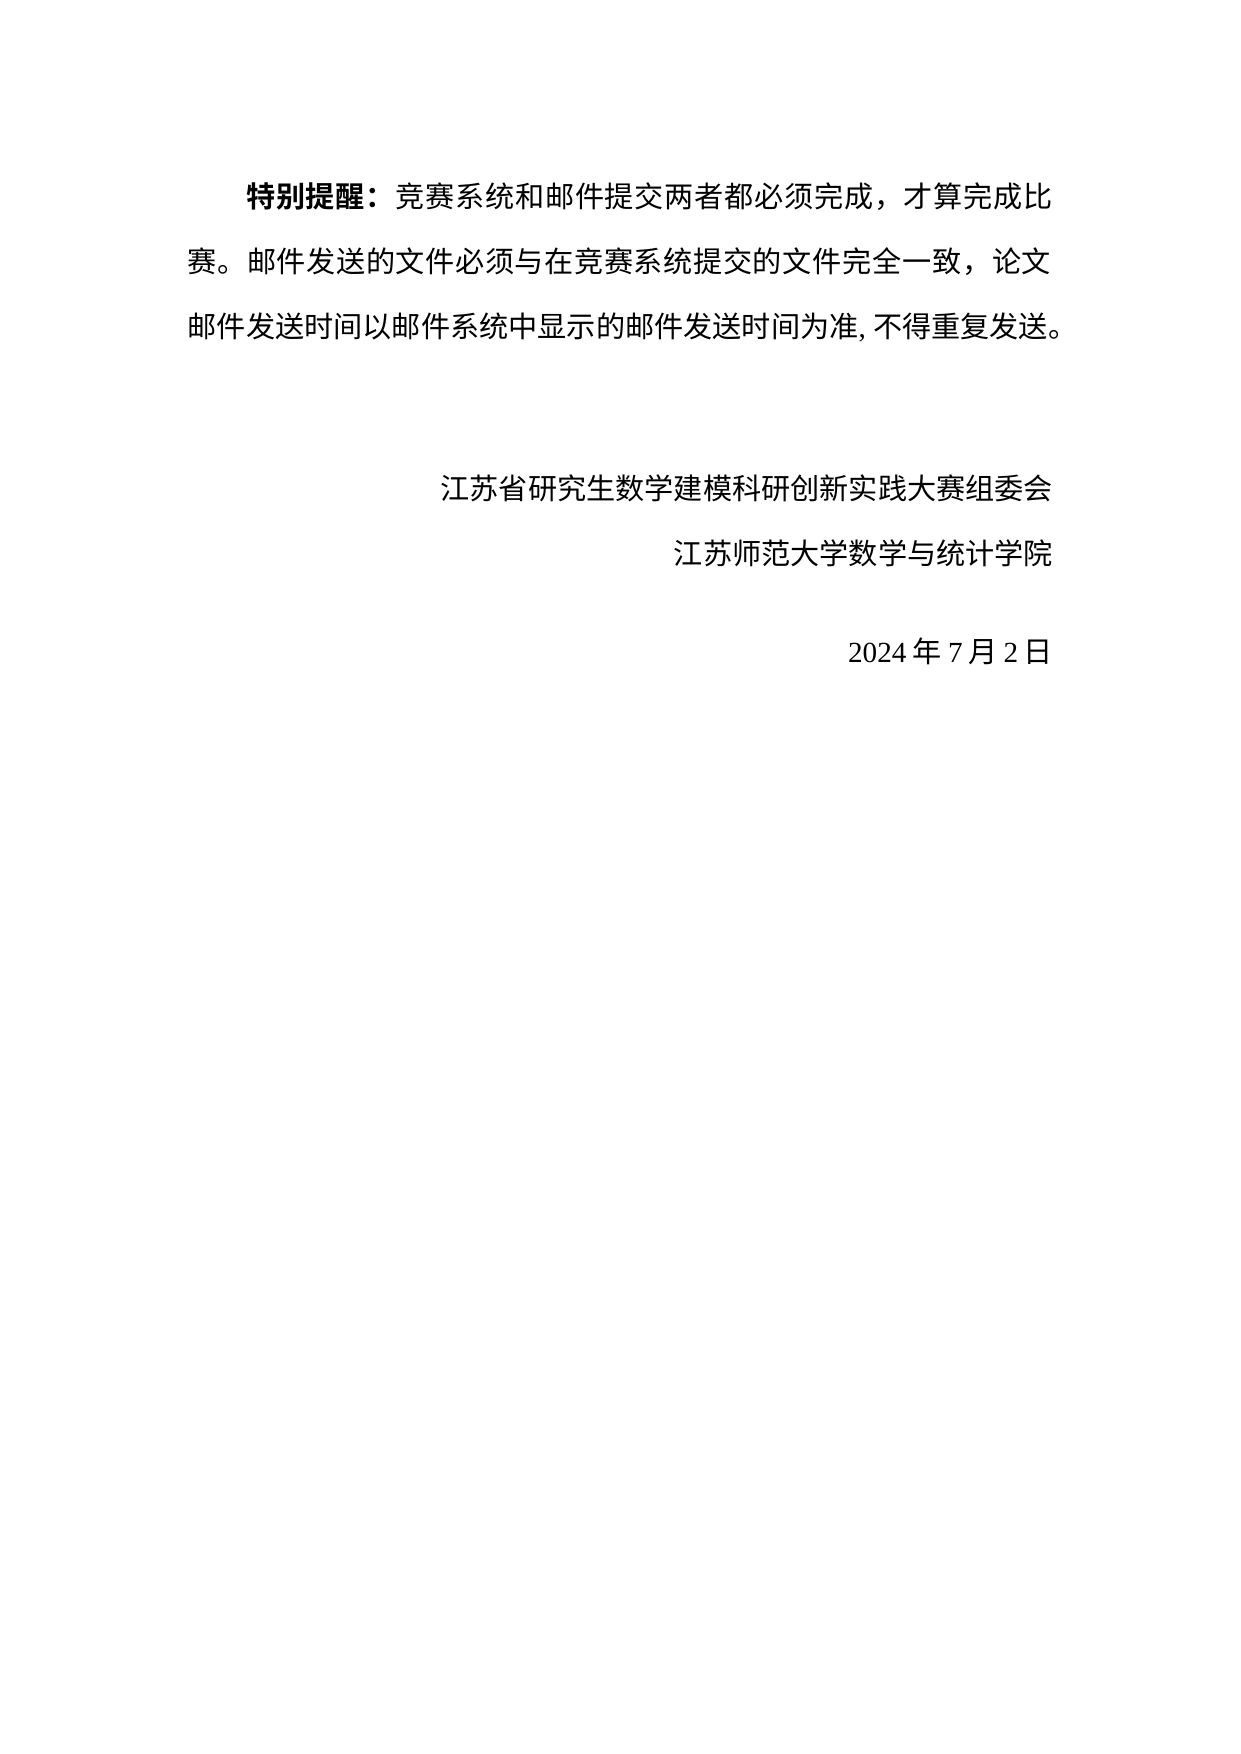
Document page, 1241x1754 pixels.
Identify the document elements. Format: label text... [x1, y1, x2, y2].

text 江苏师范大学数学与统计学院 [187, 519, 1053, 584]
text 2024年 7月2日 [187, 617, 1053, 682]
text 江苏省研究生数学建模科研创新实践大赛组委会 [187, 454, 1053, 519]
text 特别提醒：竞赛系统和邮件提交两者都必须完成，才算完成比赛。邮件发送的文件必须与在竞赛系统提交的文件完全一致，论文邮件发送时间以邮件系统中显示的邮件发送时间为准, 不得重复发送。 [187, 162, 1053, 357]
